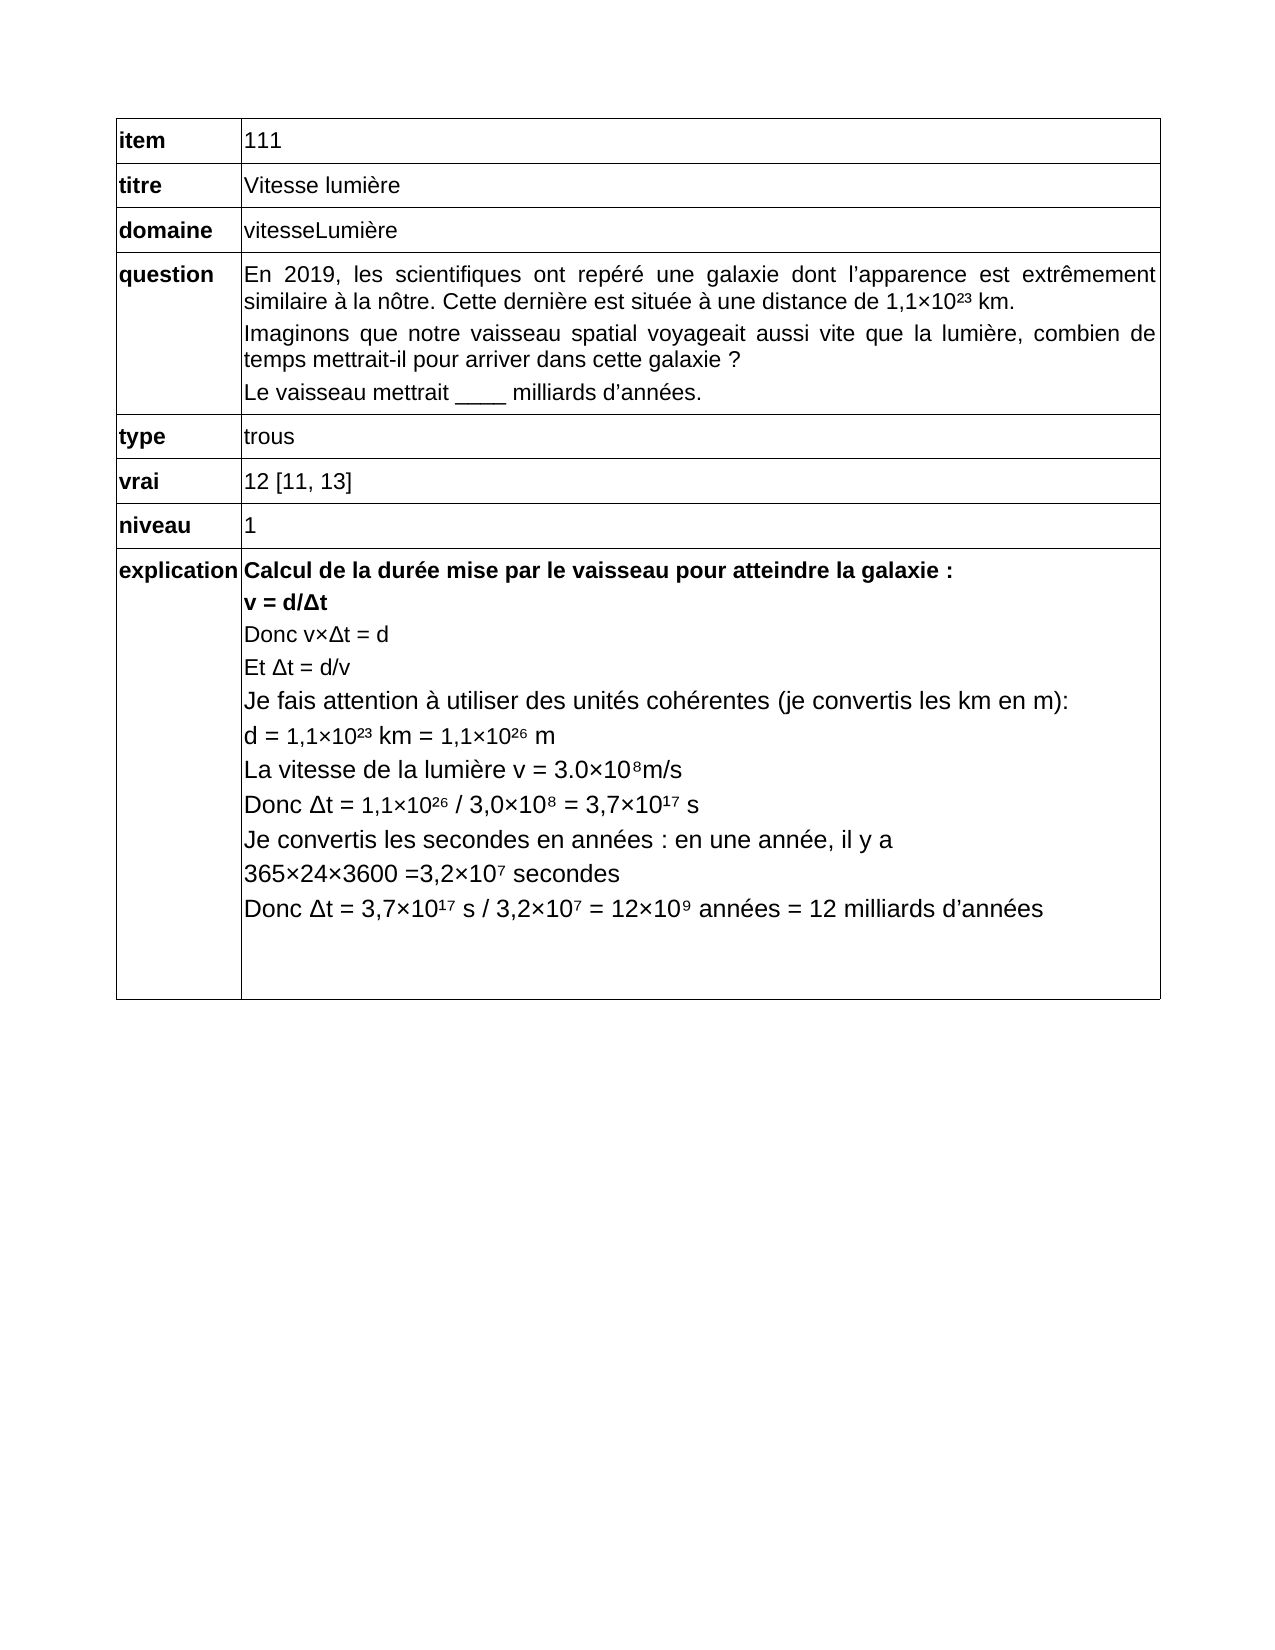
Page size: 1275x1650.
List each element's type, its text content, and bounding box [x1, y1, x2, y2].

table_cell niveau [117, 504, 241, 547]
table_cell question [117, 253, 241, 414]
table_cell Calcul de la durée mise par le vaisseau pour atteindre la galaxie : v = d/Δt Donc v×Δt = d Et Δt = d/v Je fais attention à utiliser des unités cohérentes (je convertis les km en m): d = 1,1×10²³ km = 1,1×10²⁶ m La vitesse de la lumière v = 3.0×10⁸m/s Donc Δt = 1,1×10²⁶ / 3,0×10⁸ = 3,7×10¹⁷ s Je convertis les secondes en années : en une année, il y a 365×24×3600 =3,2×10⁷ secondes Donc Δt = 3,7×10¹⁷ s / 3,2×10⁷ = 12×10⁹ années = 12 milliards d’années [242, 549, 1160, 999]
table_cell titre [117, 164, 241, 207]
table_cell 12 [11, 13] [242, 459, 1160, 503]
table_header 111 [242, 119, 1160, 163]
table_cell domaine [117, 208, 241, 252]
table_cell En 2019, les scientifiques ont repéré une galaxie dont l’apparence est extrêmement similaire à la nôtre. Cette dernière est située à une distance de 1,1×10²³ km. Imaginons que notre vaisseau spatial voyageait aussi vite que la lumière, combien de temps mettrait-il pour arriver dans cette galaxie ? Le vaisseau mettrait ____ milliards d’années. [242, 253, 1160, 414]
table_cell Vitesse lumière [242, 164, 1160, 207]
table_header item [117, 119, 241, 163]
table_cell vitesseLumière [242, 208, 1160, 252]
table_cell explication [117, 549, 241, 999]
table_cell 1 [242, 504, 1160, 547]
table_cell vrai [117, 459, 241, 503]
table_cell type [117, 415, 241, 458]
table_cell trous [242, 415, 1160, 458]
